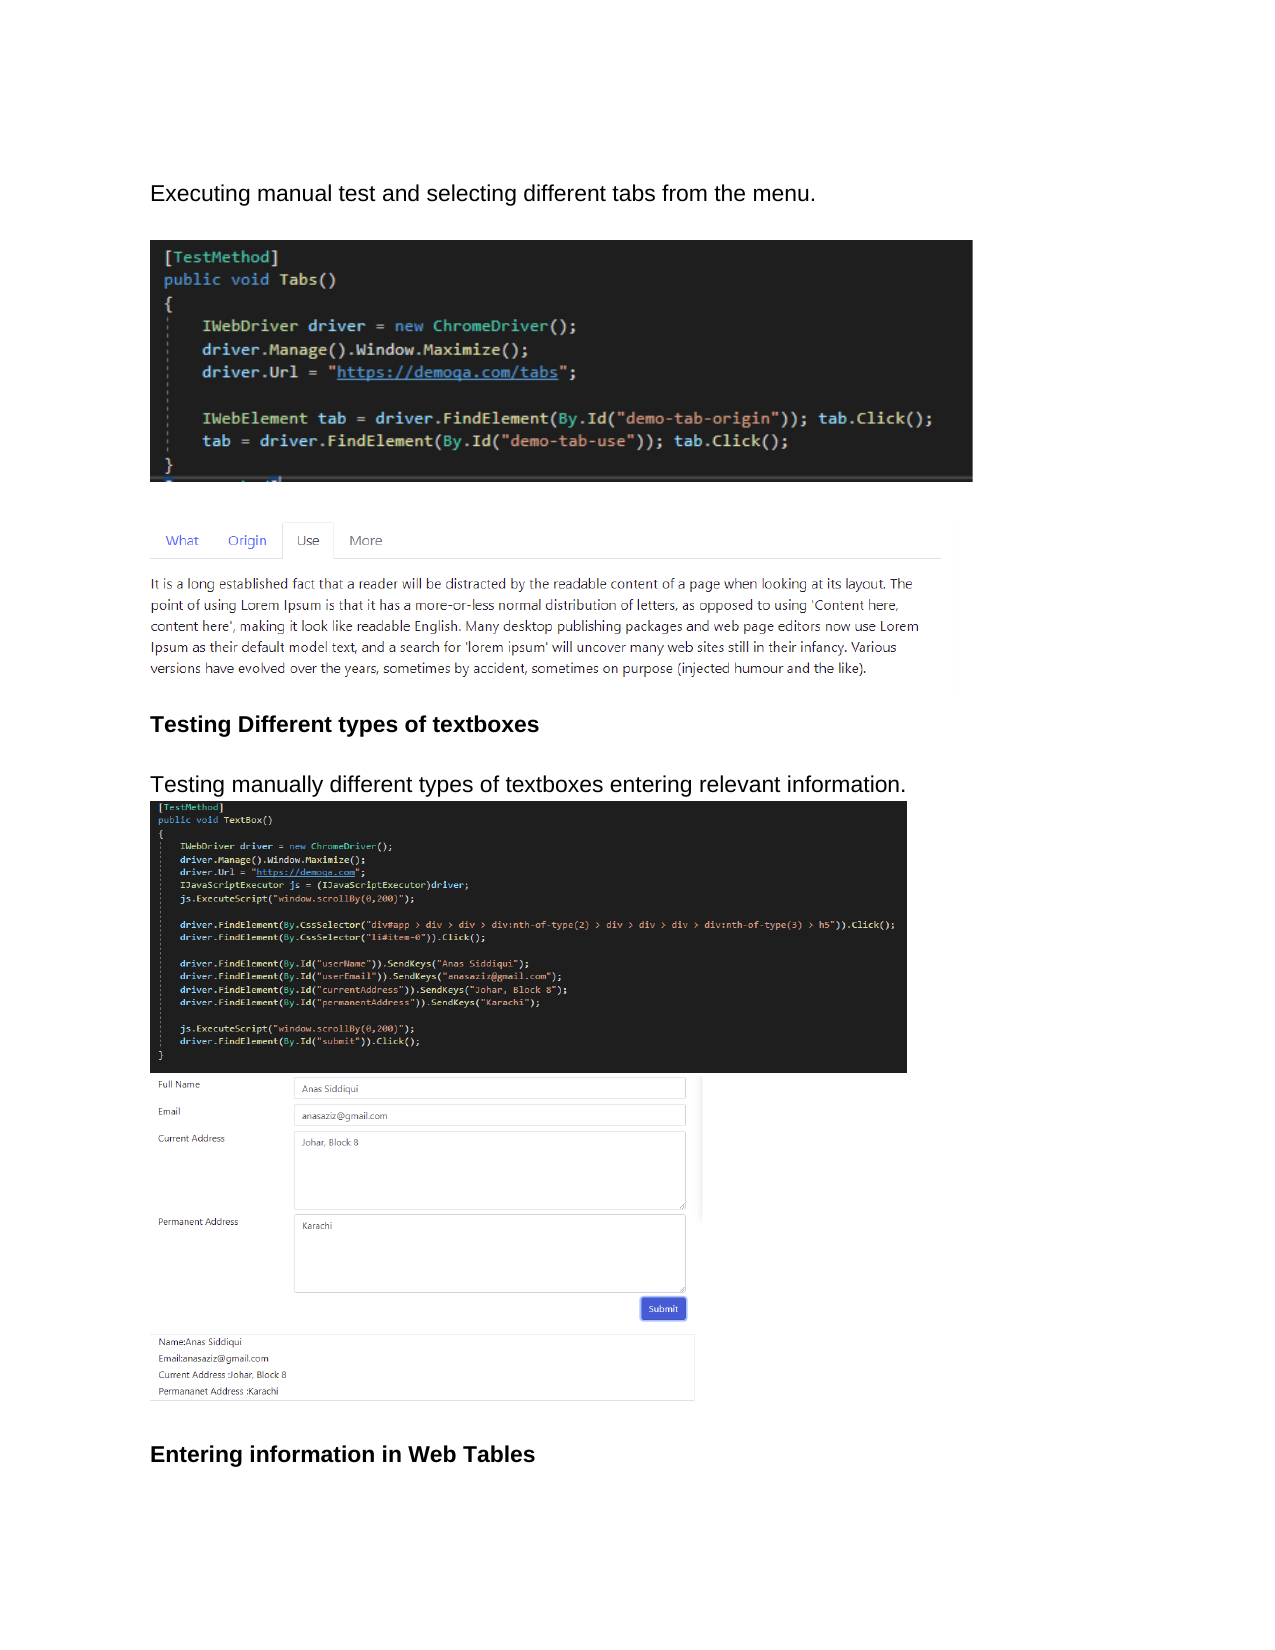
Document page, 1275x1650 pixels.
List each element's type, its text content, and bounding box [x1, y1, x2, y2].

picture [150, 1076, 703, 1407]
text Executing manual test and selecting different tabs from the menu. [150, 180, 1125, 207]
text Entering information in Web Tables [150, 1441, 1125, 1467]
picture [150, 801, 907, 1073]
picture [150, 240, 973, 482]
picture [150, 516, 954, 707]
text Testing Different types of textboxes [150, 711, 1125, 737]
text Testing manually different types of textboxes entering relevant information. [150, 771, 1125, 797]
